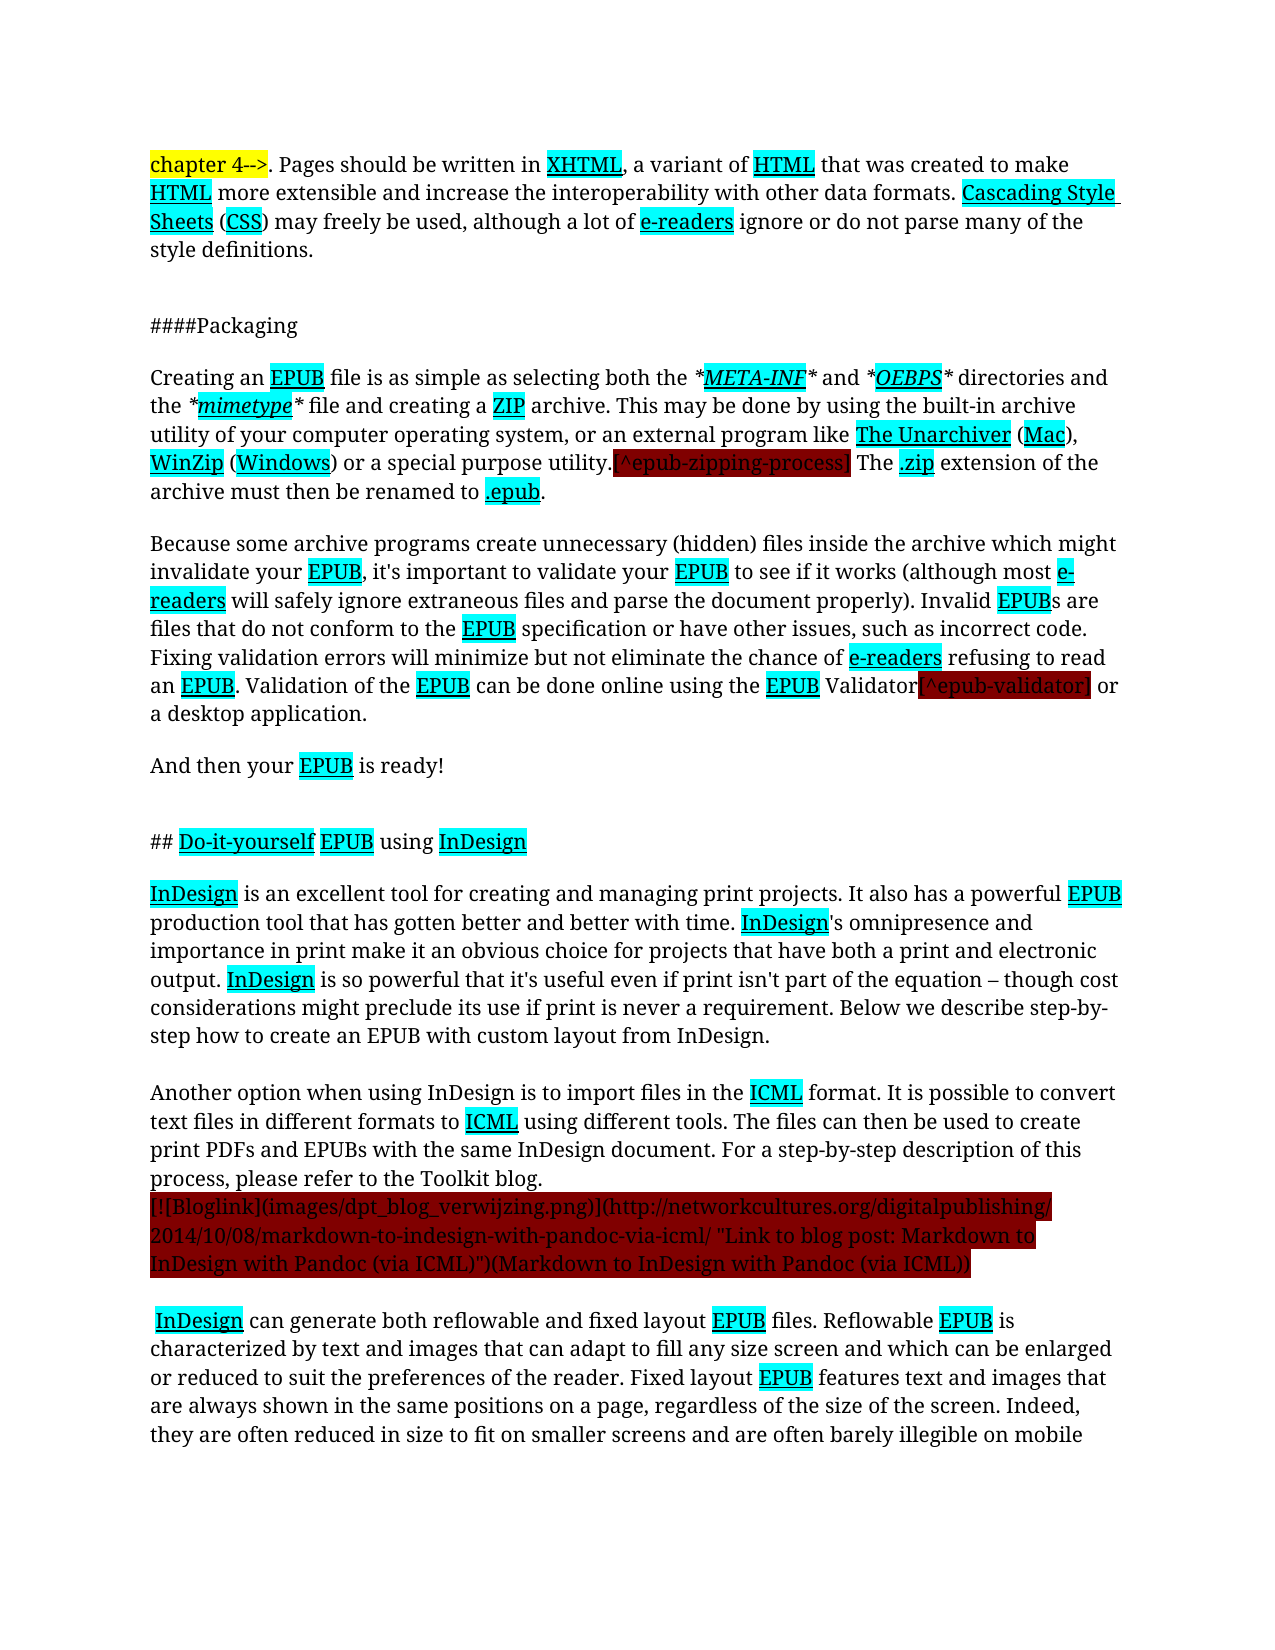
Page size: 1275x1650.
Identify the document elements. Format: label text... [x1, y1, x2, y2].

text ####Packaging [150, 311, 1125, 339]
text Creating an EPUB file is as simple as selecting both the *META-INF* and *OEBPS* directories and the *mimetype* file and creating a ZIP archive. This may be done by using the built-in archive utility of your computer operating system, or an external program like The Unarchiver (Mac), WinZip (Windows) or a special purpose utility.[^epub-zipping-process] The .zip extension of the archive must then be renamed to .epub. [150, 363, 1125, 505]
text ## Do-it-yourself EPUB using InDesign [150, 827, 1125, 856]
text And then your EPUB is ready! [150, 752, 299, 780]
text And then your EPUB is ready! [353, 752, 1125, 780]
text InDesign is an excellent tool for creating and managing print projects. It also has a powerful EPUB production tool that has gotten better and better with time. InDesign's omnipresence and importance in print make it an obvious choice for projects that have both a print and electronic output. InDesign is so powerful that it's useful even if print isn't part of the equation – though cost considerations might preclude its use if print is never a requirement. Below we describe step-by-step how to create an EPUB with custom layout from InDesign. [150, 879, 1125, 1050]
text Another option when using InDesign is to import files in the ICML format. It is possible to convert text files in different formats to ICML using different tools. The files can then be used to create print PDFs and EPUBs with the same InDesign document. For a step-by-step description of this process, please refer to the Toolkit blog. [![Bloglink](images/dpt_blog_verwijzing.png)](http://networkcultures.org/digitalpublishing/2014/10/08/markdown-to-indesign-with-pandoc-via-icml/ "Link to blog post: Markdown to InDesign with Pandoc (via ICML)")(Markdown to InDesign with Pandoc (via ICML)) [150, 1078, 1125, 1278]
text Because some archive programs create unnecessary (hidden) files inside the archive which might invalidate your EPUB, it's important to validate your EPUB to see if it works (although most e-readers will safely ignore extraneous files and parse the document properly). Invalid EPUBs are files that do not conform to the EPUB specification or have other issues, such as incorrect code. Fixing validation errors will minimize but not eliminate the chance of e-readers refusing to read an EPUB. Validation of the EPUB can be done online using the EPUB Validator[^epub-validator] or a desktop application. [150, 529, 1125, 728]
